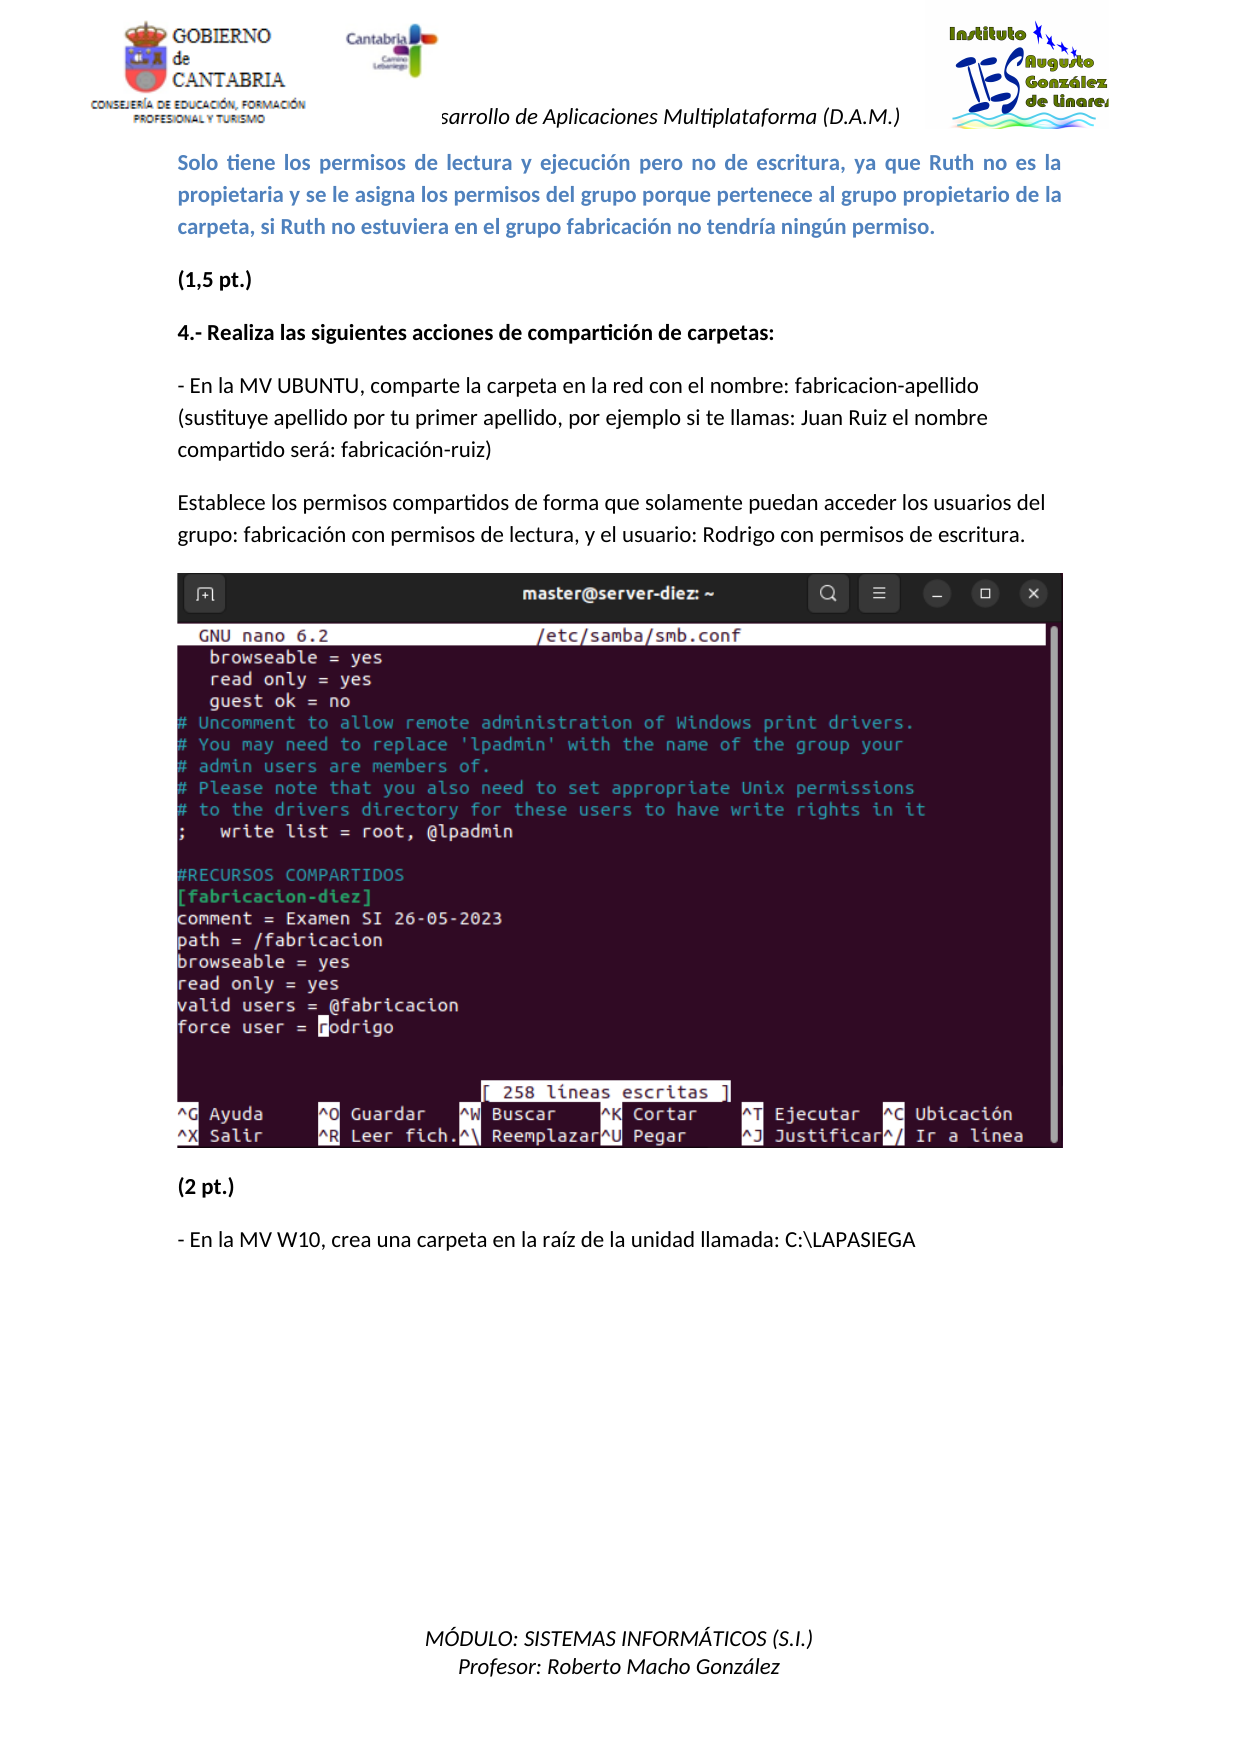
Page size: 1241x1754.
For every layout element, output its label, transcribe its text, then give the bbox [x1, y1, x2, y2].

text Establece los permisos compartidos de forma que solamente puedan acceder los usuarios del grupo: fabricación con permisos de lectura, y el usuario: Rodrigo con permisos de escritura. [177, 488, 1063, 549]
picture [177, 573, 1063, 1148]
text - En la MV UBUNTU, comparte la carpeta en la red con el nombre: fabricacion-apellido (sustituye apellido por tu primer apellido, por ejemplo si te llamas: Juan Ruiz el nombre compartido será: fabricación-ruiz) [177, 371, 1063, 463]
picture [924, 0, 1109, 128]
text Solo tiene los permisos de lectura y ejecución pero no de escritura, ya que Ruth no es la propietaria y se le asigna los permisos del grupo porque pertenece al grupo propietario de la carpeta, si Ruth no estuviera en el grupo fabricación no tendría ningún permiso. [177, 148, 1063, 240]
text (1,5 pt.) [177, 265, 1063, 293]
text - En la MV W10, crea una carpeta en la raíz de la unidad llamada: C:\LAPASIEGA [177, 1225, 1063, 1253]
text 4.- Realiza las siguientes acciones de compartición de carpetas: [177, 318, 1063, 346]
picture [82, 18, 442, 128]
text (2 pt.) [177, 1172, 1063, 1200]
